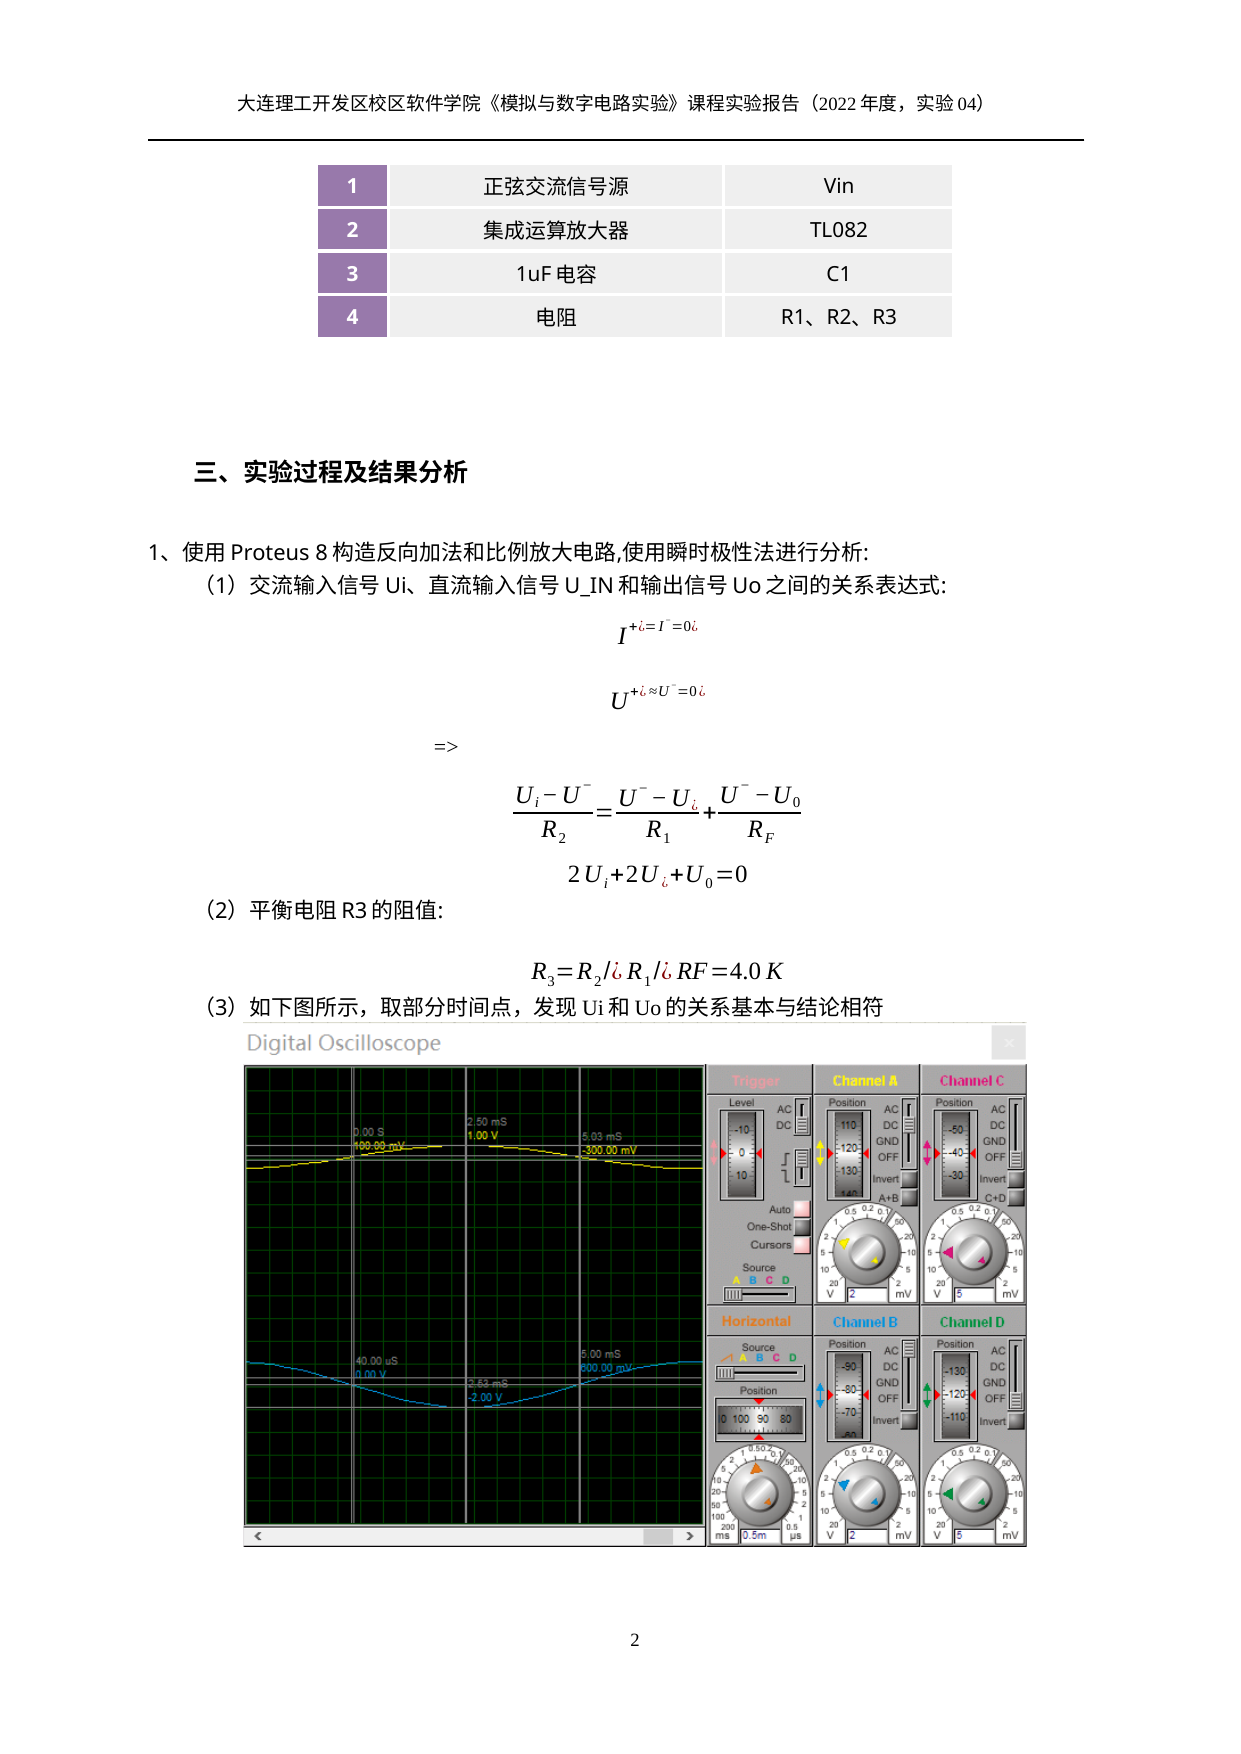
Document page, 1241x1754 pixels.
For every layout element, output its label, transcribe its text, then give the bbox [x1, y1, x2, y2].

table_cell R1、R2、R3 [725, 296, 952, 337]
text （2）平衡电阻R3的阻值: [148, 893, 1122, 925]
table_cell 正弦交流信号源 [390, 165, 722, 206]
picture [243, 1022, 1027, 1547]
table_cell 2 [318, 209, 387, 249]
table_cell 集成运算放大器 [390, 209, 722, 249]
table_cell Vin [725, 165, 952, 206]
text （1）交流输入信号Ui、直流输入信号U_IN和输出信号Uo之间的关系表达式: [148, 568, 1122, 600]
table_cell 3 [318, 253, 387, 293]
table_cell 1 [318, 165, 387, 206]
table_cell C1 [725, 253, 952, 293]
table_cell 电阻 [390, 296, 722, 337]
text 1、使用Proteus 8构造反向加法和比例放大电路,使用瞬时极性法进行分析: [148, 535, 1122, 568]
text （3）如下图所示，取部分时间点，发现Ui和Uo的关系基本与结论相符 [148, 990, 1122, 1023]
text 三、实验过程及结果分析 [148, 438, 1122, 503]
table_cell 4 [318, 296, 387, 337]
table_cell TL082 [725, 209, 952, 249]
text => [193, 730, 1122, 763]
table_cell 1uF电容 [390, 253, 722, 293]
